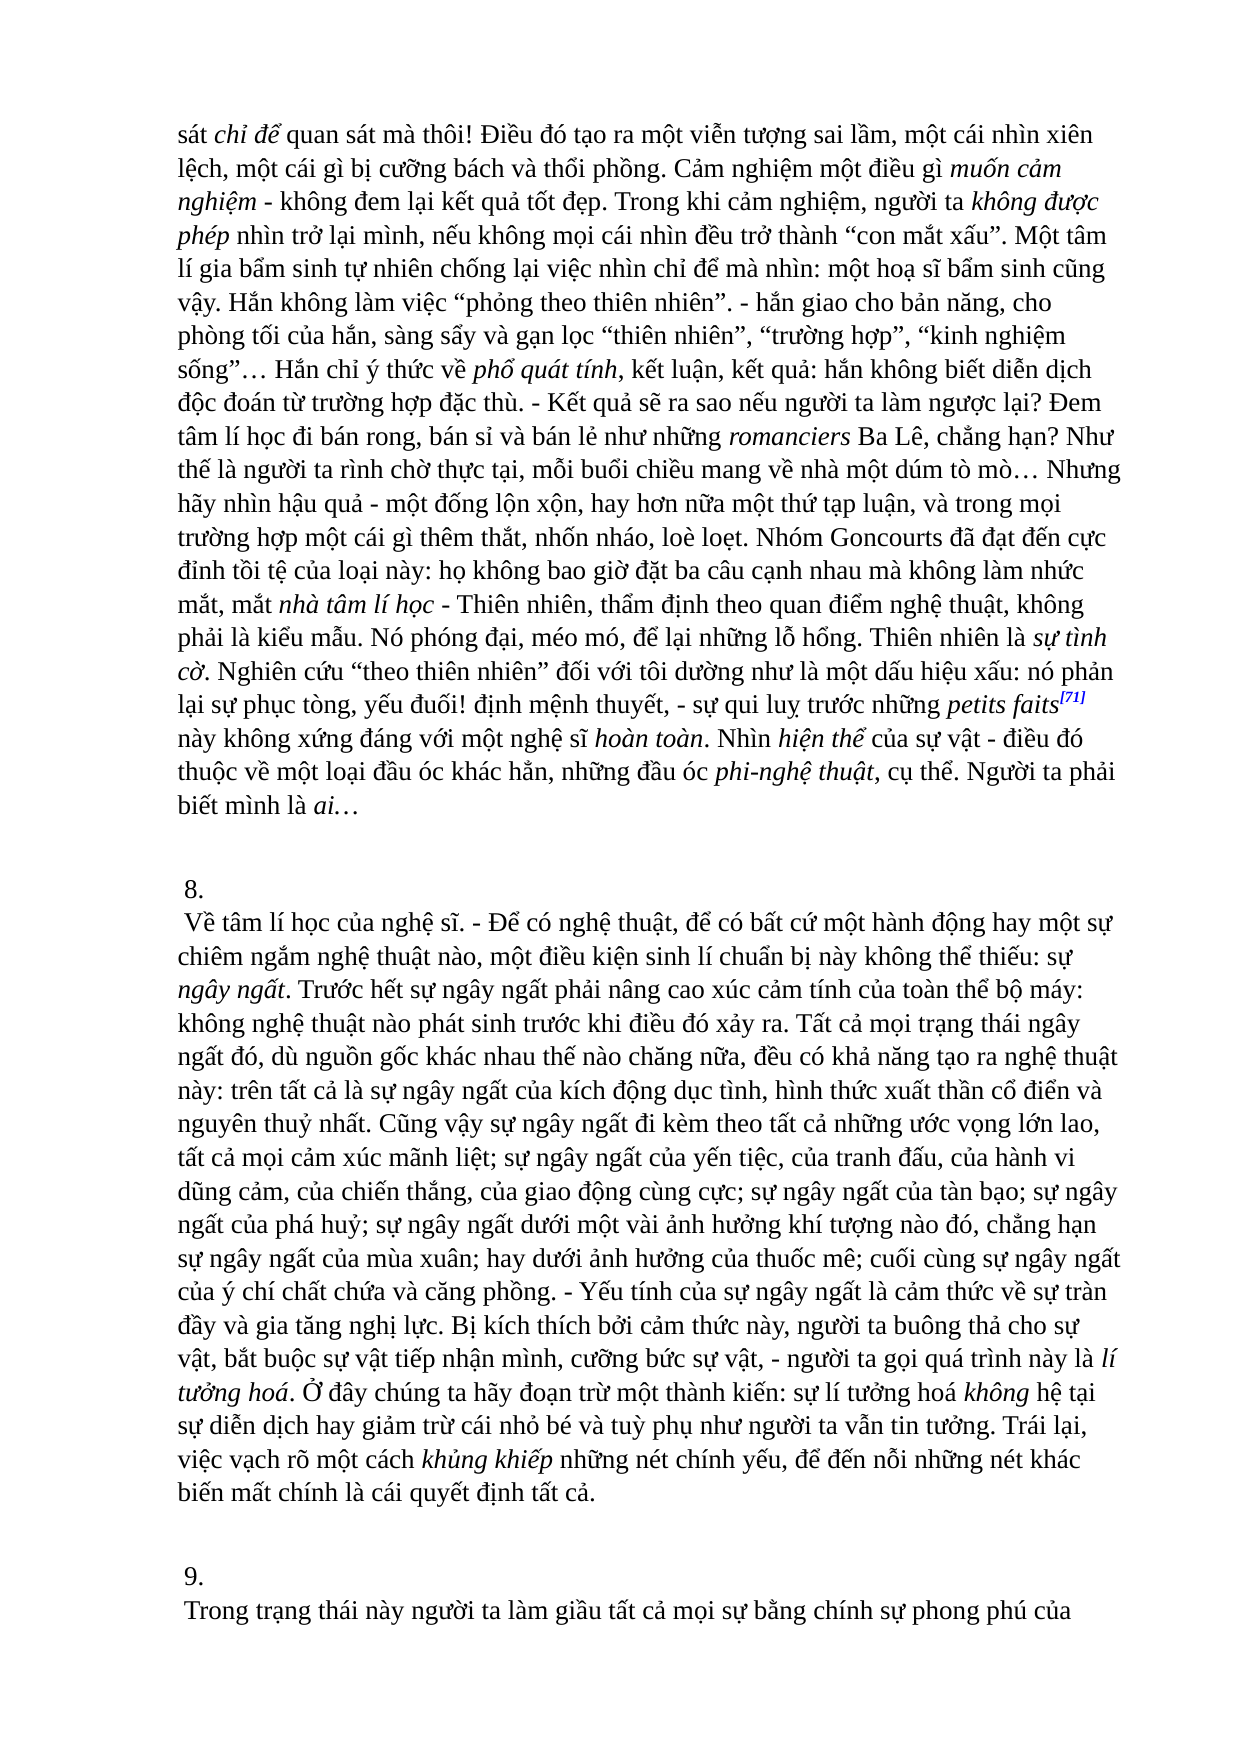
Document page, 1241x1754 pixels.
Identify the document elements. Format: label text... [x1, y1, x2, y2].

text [177, 1527, 1122, 1625]
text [177, 118, 1122, 820]
text 8. Về tâm lí học của nghệ sĩ. - Để có nghệ thuật, để có bất cứ một hành động hay một sự chiêm ngắm nghệ thuật nào, một điều kiện sinh lí chuẩn bị này không thể thiếu: sự ngây ngất. Trước hết sự ngây ngất phải nâng cao xúc cảm tính của toàn thể bộ máy: không nghệ thuật nào phát sinh trước khi điều đó xảy ra. Tất cả mọi trạng thái ngây ngất đó, dù nguồn gốc khác nhau thế nào chăng nữa, đều có khả năng tạo ra nghệ thuật này: trên tất cả là sự ngây ngất của kích động dục tình, hình thức xuất thần cổ điển và nguyên thuỷ nhất. Cũng vậy sự ngây ngất đi kèm theo tất cả những ước vọng lớn lao, tất cả mọi cảm xúc mãnh liệt; sự ngây ngất của yến tiệc, của tranh đấu, của hành vi dũng cảm, của chiến thắng, của giao động cùng cực; sự ngây ngất của tàn bạo; sự ngây ngất của phá huỷ; sự ngây ngất dưới một vài ảnh hưởng khí tượng nào đó, chẳng hạn sự ngây ngất của mùa xuân; hay dưới ảnh hưởng của thuốc mê; cuối cùng sự ngây ngất của ý chí chất chứa và căng phồng. - Yếu tính của sự ngây ngất là cảm thức về sự tràn đầy và gia tăng nghị lực. Bị kích thích bởi cảm thức này, người ta buông thả cho sự vật, bắt buộc sự vật tiếp nhận mình, cưỡng bức sự vật, - người ta gọi quá trình này là lí tưởng hoá. Ở đây chúng ta hãy đoạn trừ một thành kiến: sự lí tưởng hoá không hệ tại sự diễn dịch hay giảm trừ cái nhỏ bé và tuỳ phụ như người ta vẫn tin tưởng. Trái lại, việc vạch rõ một cách khủng khiếp những nét chính yếu, để đến nỗi những nét khác biến mất chính là cái quyết định tất cả. [177, 839, 1122, 1508]
